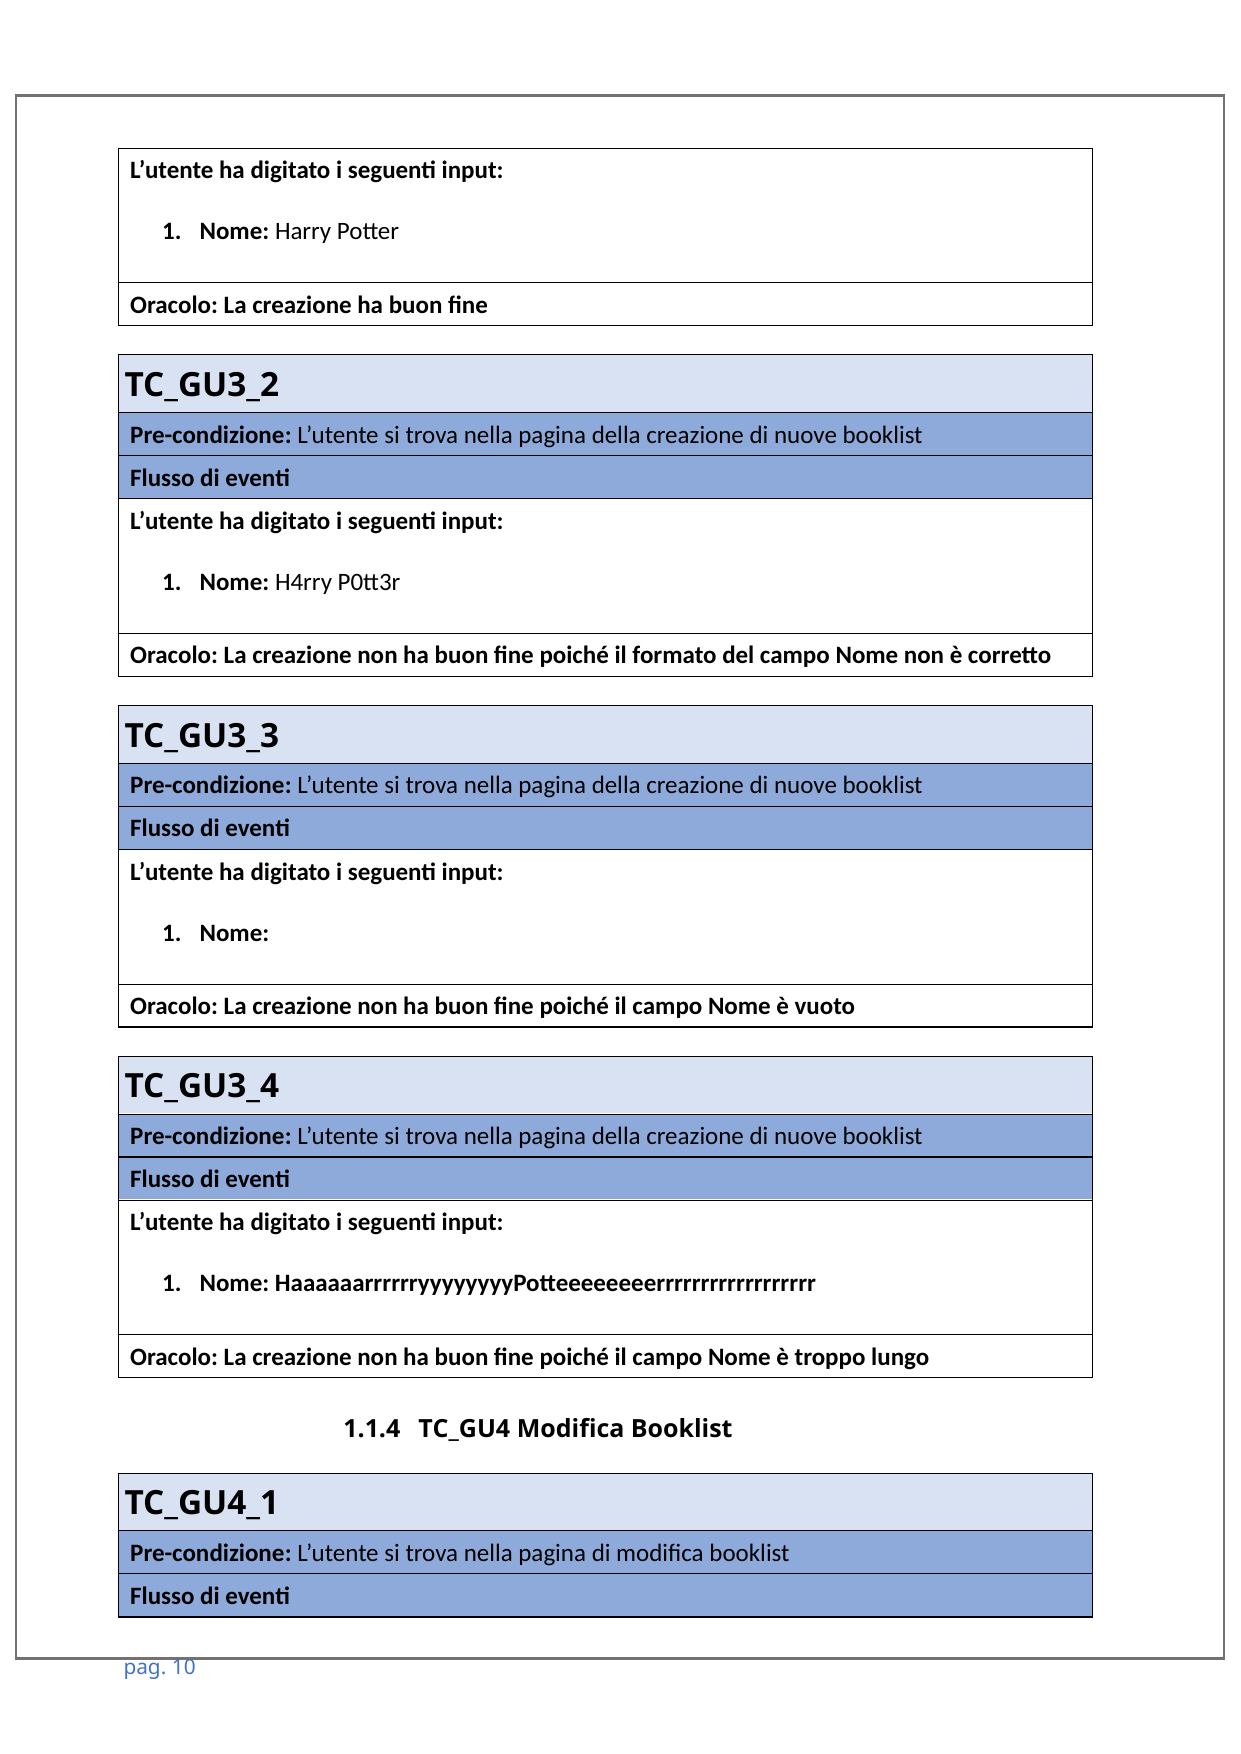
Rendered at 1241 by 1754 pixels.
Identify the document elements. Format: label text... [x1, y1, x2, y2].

table_cell L’utente ha digitato i seguenti input: Nome: H4rry P0tt3r [119, 499, 1092, 633]
table_header TC_GU3_3 [119, 706, 1092, 763]
table_cell L’utente ha digitato i seguenti input: Nome: Harry Potter [119, 149, 1092, 282]
table_cell Flusso di eventi [119, 456, 1092, 498]
table_cell Pre-condizione: L’utente si trova nella pagina della creazione di nuove booklist [119, 1115, 1092, 1156]
table_cell Pre-condizione: L’utente si trova nella pagina della creazione di nuove booklist [119, 764, 1092, 806]
table_cell Oracolo: La creazione non ha buon fine poiché il campo Nome è troppo lungo [119, 1335, 1092, 1377]
table_header TC_GU3_2 [119, 355, 1092, 412]
table_cell Flusso di eventi [119, 807, 1092, 849]
subtitle TC_GU4 Modifica Booklist [343, 1410, 1122, 1444]
table_header TC_GU4_1 [119, 1474, 1092, 1530]
table_cell Pre-condizione: L’utente si trova nella pagina di modifica booklist [119, 1531, 1092, 1573]
table_header TC_GU3_4 [119, 1057, 1092, 1113]
table_cell Flusso di eventi [119, 1158, 1092, 1199]
table_cell L’utente ha digitato i seguenti input: Nome: HaaaaaarrrrrryyyyyyyyPotteeeeeeeerrrrrrrrrrrrrrrrrr [119, 1201, 1092, 1334]
table_cell L’utente ha digitato i seguenti input: Nome: [119, 850, 1092, 983]
table_cell Pre-condizione: L’utente si trova nella pagina della creazione di nuove booklist [119, 413, 1092, 455]
table_cell Oracolo: La creazione non ha buon fine poiché il formato del campo Nome non è corretto [119, 634, 1092, 676]
table_cell Oracolo: La creazione ha buon fine [119, 283, 1092, 325]
table_cell Oracolo: La creazione non ha buon fine poiché il campo Nome è vuoto [119, 985, 1092, 1026]
table_cell Flusso di eventi [119, 1574, 1092, 1616]
